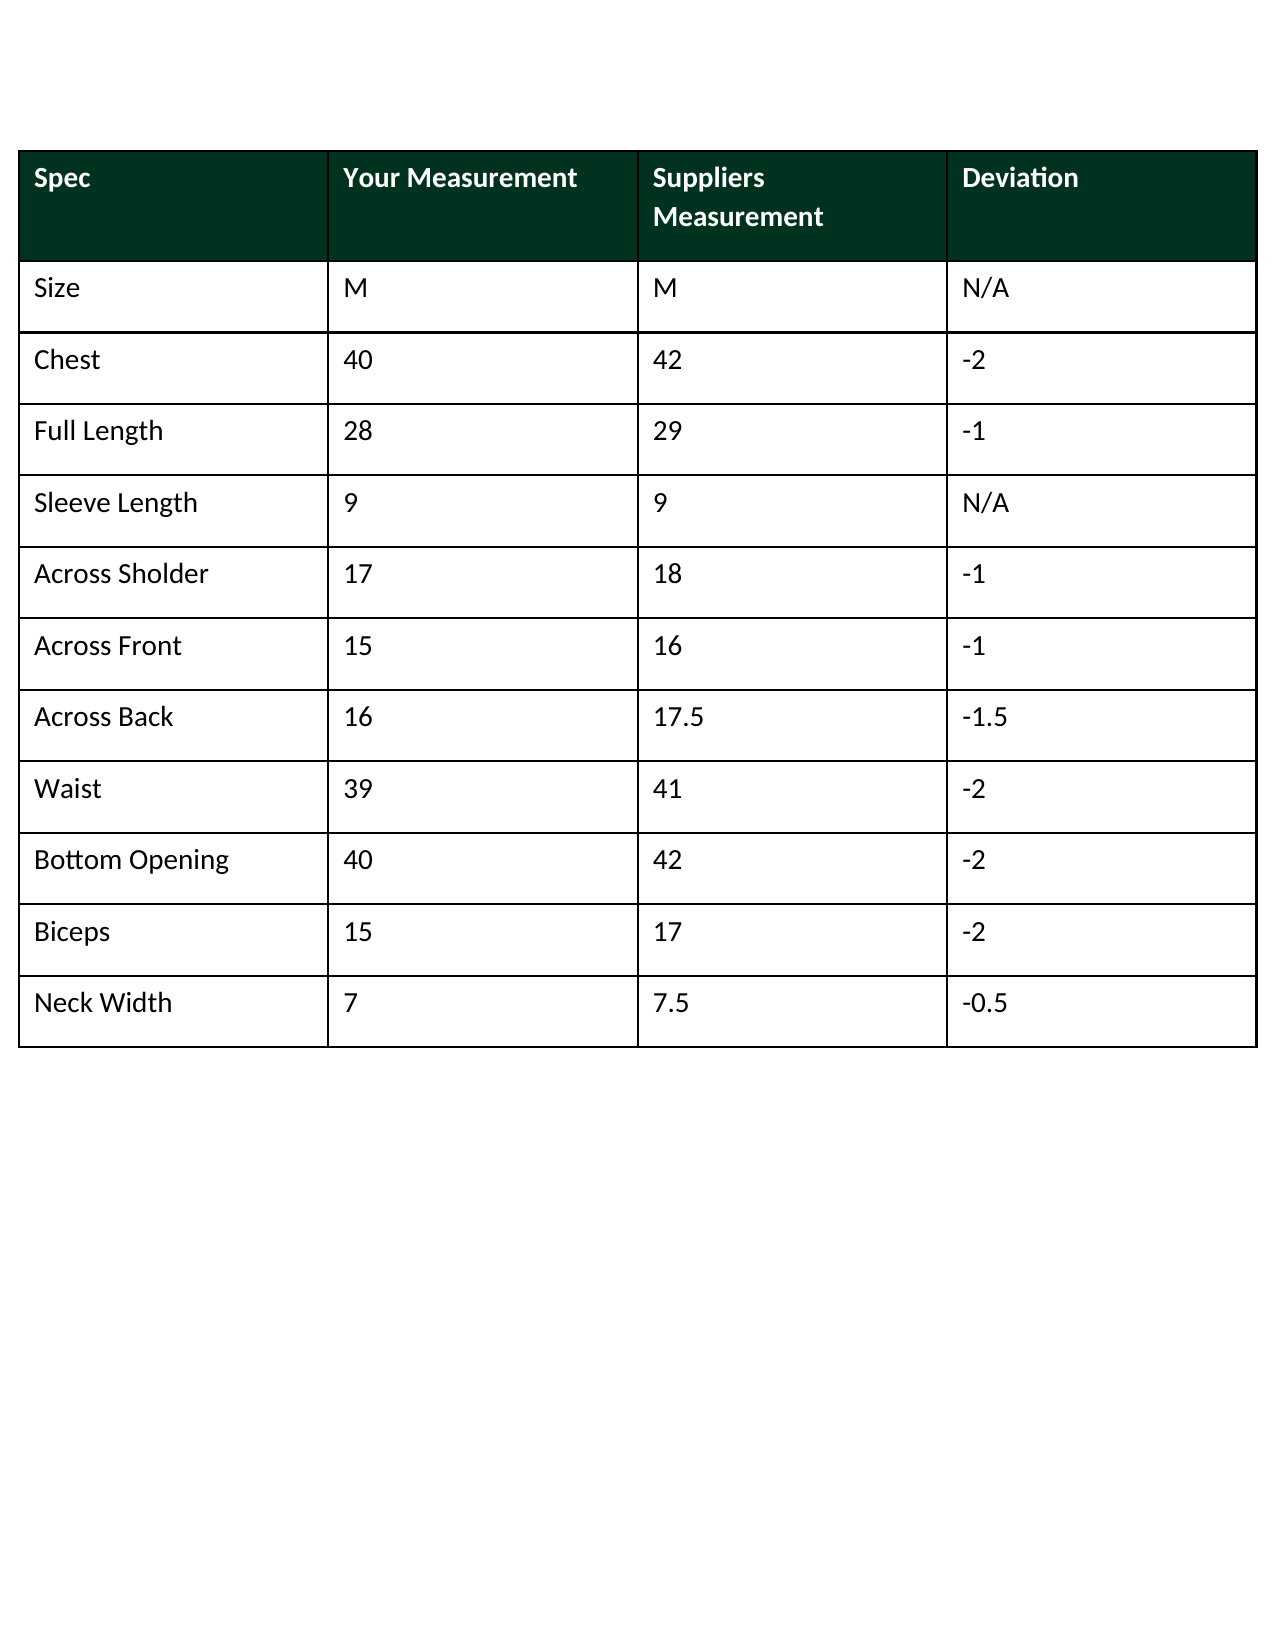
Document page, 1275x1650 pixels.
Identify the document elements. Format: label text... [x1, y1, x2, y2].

table_cell Bottom Opening [20, 834, 327, 903]
table_cell 7.5 [639, 977, 946, 1046]
table_cell -2 [948, 762, 1255, 832]
table_cell N/A [948, 476, 1255, 546]
table_cell 18 [639, 548, 946, 617]
table_cell 42 [639, 334, 946, 403]
table_cell Across Front [20, 619, 327, 689]
table_cell -2 [948, 334, 1255, 403]
table_cell -1.5 [948, 691, 1255, 760]
table_cell Neck Width [20, 977, 327, 1046]
table_cell Across Sholder [20, 548, 327, 617]
table_cell 16 [329, 691, 637, 760]
table_cell -2 [948, 834, 1255, 903]
table_cell 41 [639, 762, 946, 832]
table_cell Sleeve Length [20, 476, 327, 546]
table_cell 9 [329, 476, 637, 546]
table_header Spec [20, 152, 327, 260]
table_cell 28 [329, 405, 637, 474]
table_cell 39 [329, 762, 637, 832]
table_cell -1 [948, 548, 1255, 617]
table_cell N/A [948, 262, 1255, 331]
table_cell 7 [329, 977, 637, 1046]
table_cell 17 [329, 548, 637, 617]
table_cell 15 [329, 905, 637, 974]
table_cell -2 [948, 905, 1255, 974]
table_cell Biceps [20, 905, 327, 974]
table_cell 17 [639, 905, 946, 974]
table_cell 29 [639, 405, 946, 474]
table_cell 40 [329, 834, 637, 903]
table_cell -0.5 [948, 977, 1255, 1046]
table_cell Chest [20, 334, 327, 403]
table_cell 16 [639, 619, 946, 689]
table_cell M [639, 262, 946, 331]
table_cell M [329, 262, 637, 331]
table_cell 9 [639, 476, 946, 546]
table_cell 17.5 [639, 691, 946, 760]
table_cell 42 [639, 834, 946, 903]
table_cell 15 [329, 619, 637, 689]
table_cell 40 [329, 334, 637, 403]
table_cell Across Back [20, 691, 327, 760]
table_cell -1 [948, 405, 1255, 474]
table_header Your Measurement [329, 152, 637, 260]
table_header Suppliers Measurement [639, 152, 946, 260]
table_cell Size [20, 262, 327, 331]
table_cell -1 [948, 619, 1255, 689]
table_cell Waist [20, 762, 327, 832]
table_header Deviation [948, 152, 1255, 260]
table_cell Full Length [20, 405, 327, 474]
